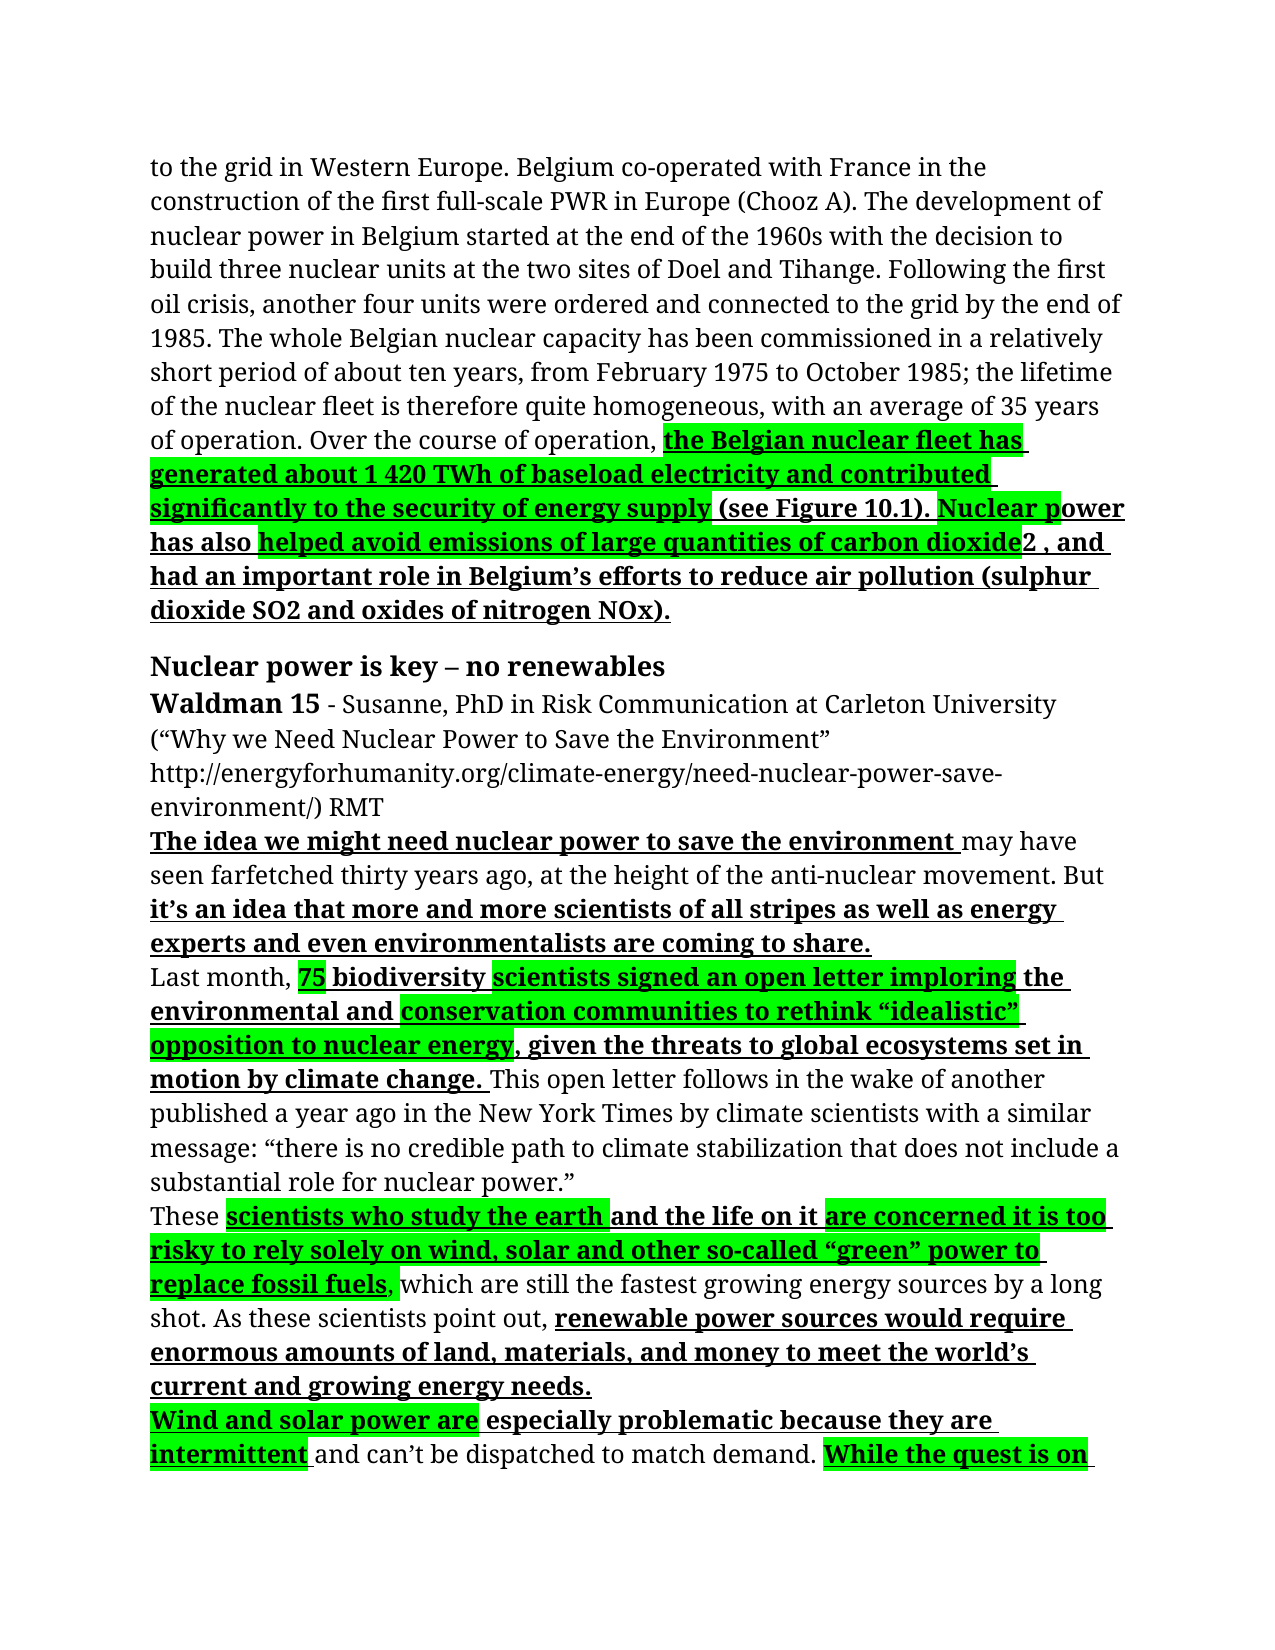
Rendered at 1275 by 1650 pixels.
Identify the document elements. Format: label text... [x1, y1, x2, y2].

text Waldman 15 - Susanne, PhD in Risk Communication at Carleton University (“Why we Need Nuclear Power to Save the Environment” http://energyforhumanity.org/climate-energy/need-nuclear-power-save-environment/) RMT [150, 684, 1125, 824]
text The idea we might need nuclear power to save the environment may have seen farfetched thirty years ago, at the height of the anti-nuclear movement. But it’s an idea that more and more scientists of all stripes as well as energy experts and even environmentalists are coming to share. [150, 824, 1125, 960]
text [150, 150, 1125, 519]
text Last month, 75 biodiversity scientists signed an open letter imploring the environmental and conservation communities to rethink “idealistic” opposition to nuclear energy, given the threats to global ecosystems set in motion by climate change. This open letter follows in the wake of another published a year ago in the New York Times by climate scientists with a similar message: “there is no credible path to climate stabilization that does not include a substantial role for nuclear power.” [150, 960, 1125, 1198]
text These scientists who study the earth and the life on it are concerned it is too risky to rely solely on wind, solar and other so-called “green” power to replace fossil fuels, which are still the fastest growing energy sources by a long shot. As these scientists point out, renewable power sources would require enormous amounts of land, materials, and money to meet the world’s current and growing energy needs. [150, 1198, 1125, 1403]
subtitle Nuclear power is key – no renewables [150, 648, 1125, 684]
